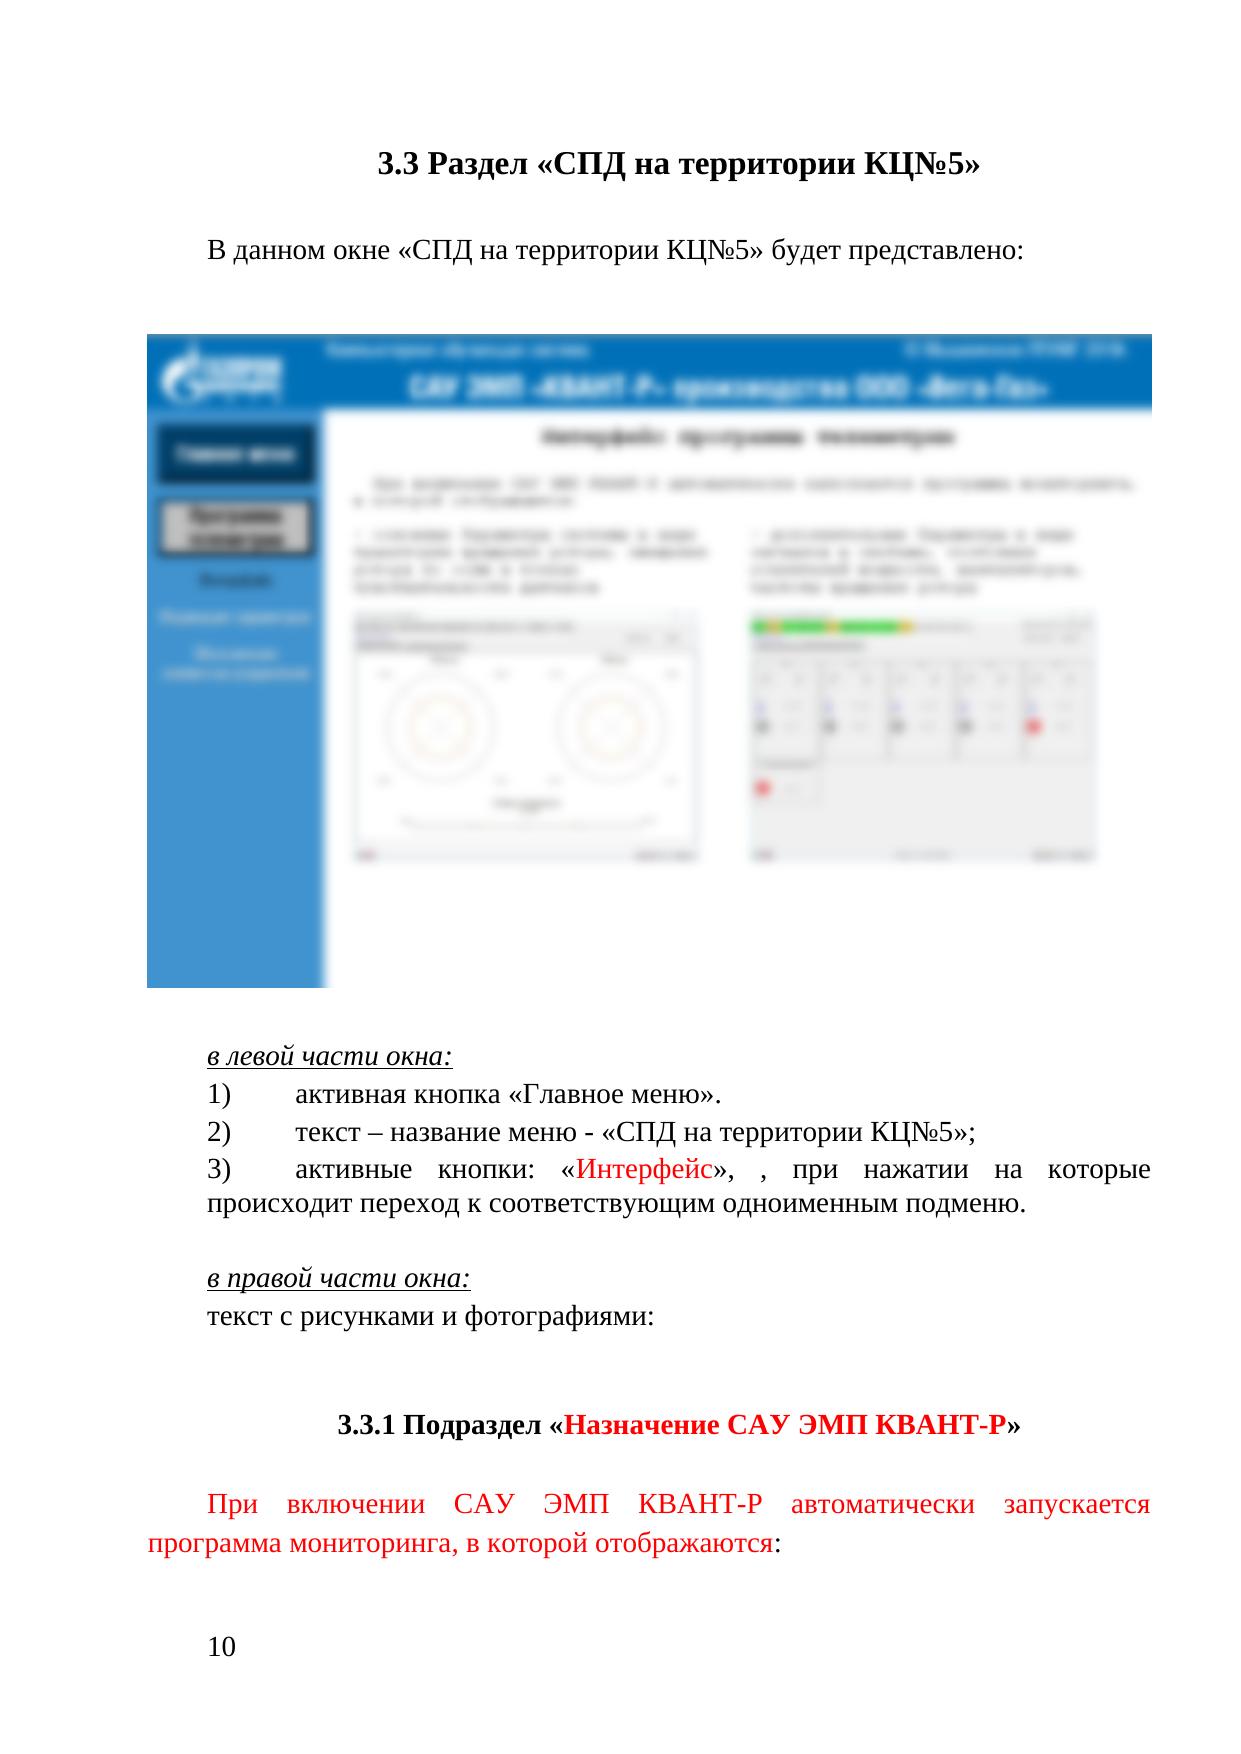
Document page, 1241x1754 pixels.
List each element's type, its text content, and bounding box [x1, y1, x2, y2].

text При включении САУ ЭМП КВАНТ-Р автоматически запускается программа мониторинга, в которой отображаются: [148, 1487, 1152, 1559]
subtitle 3.3 Раздел «СПД на территории КЦ№5» [148, 143, 1152, 181]
text текст с рисунками и фотографиями: [148, 1298, 1152, 1332]
text в левой части окна: [148, 1038, 1152, 1072]
text В данном окне «СПД на территории КЦ№5» будет представлено: [148, 232, 1152, 266]
list активные кнопки: «Интерфейс», , при нажатии на которые происходит переход к соответствующим одноименным подменю. [207, 1152, 1152, 1219]
list активная кнопка «Главное меню». [207, 1076, 1152, 1110]
picture [147, 334, 1152, 988]
text в правой части окна: [148, 1261, 1152, 1294]
list текст – название меню - «СПД на территории КЦ№5»; [207, 1114, 1152, 1147]
subtitle 3.3.1 Подраздел «Назначение САУ ЭМП КВАНТ-Р» [148, 1407, 1152, 1441]
